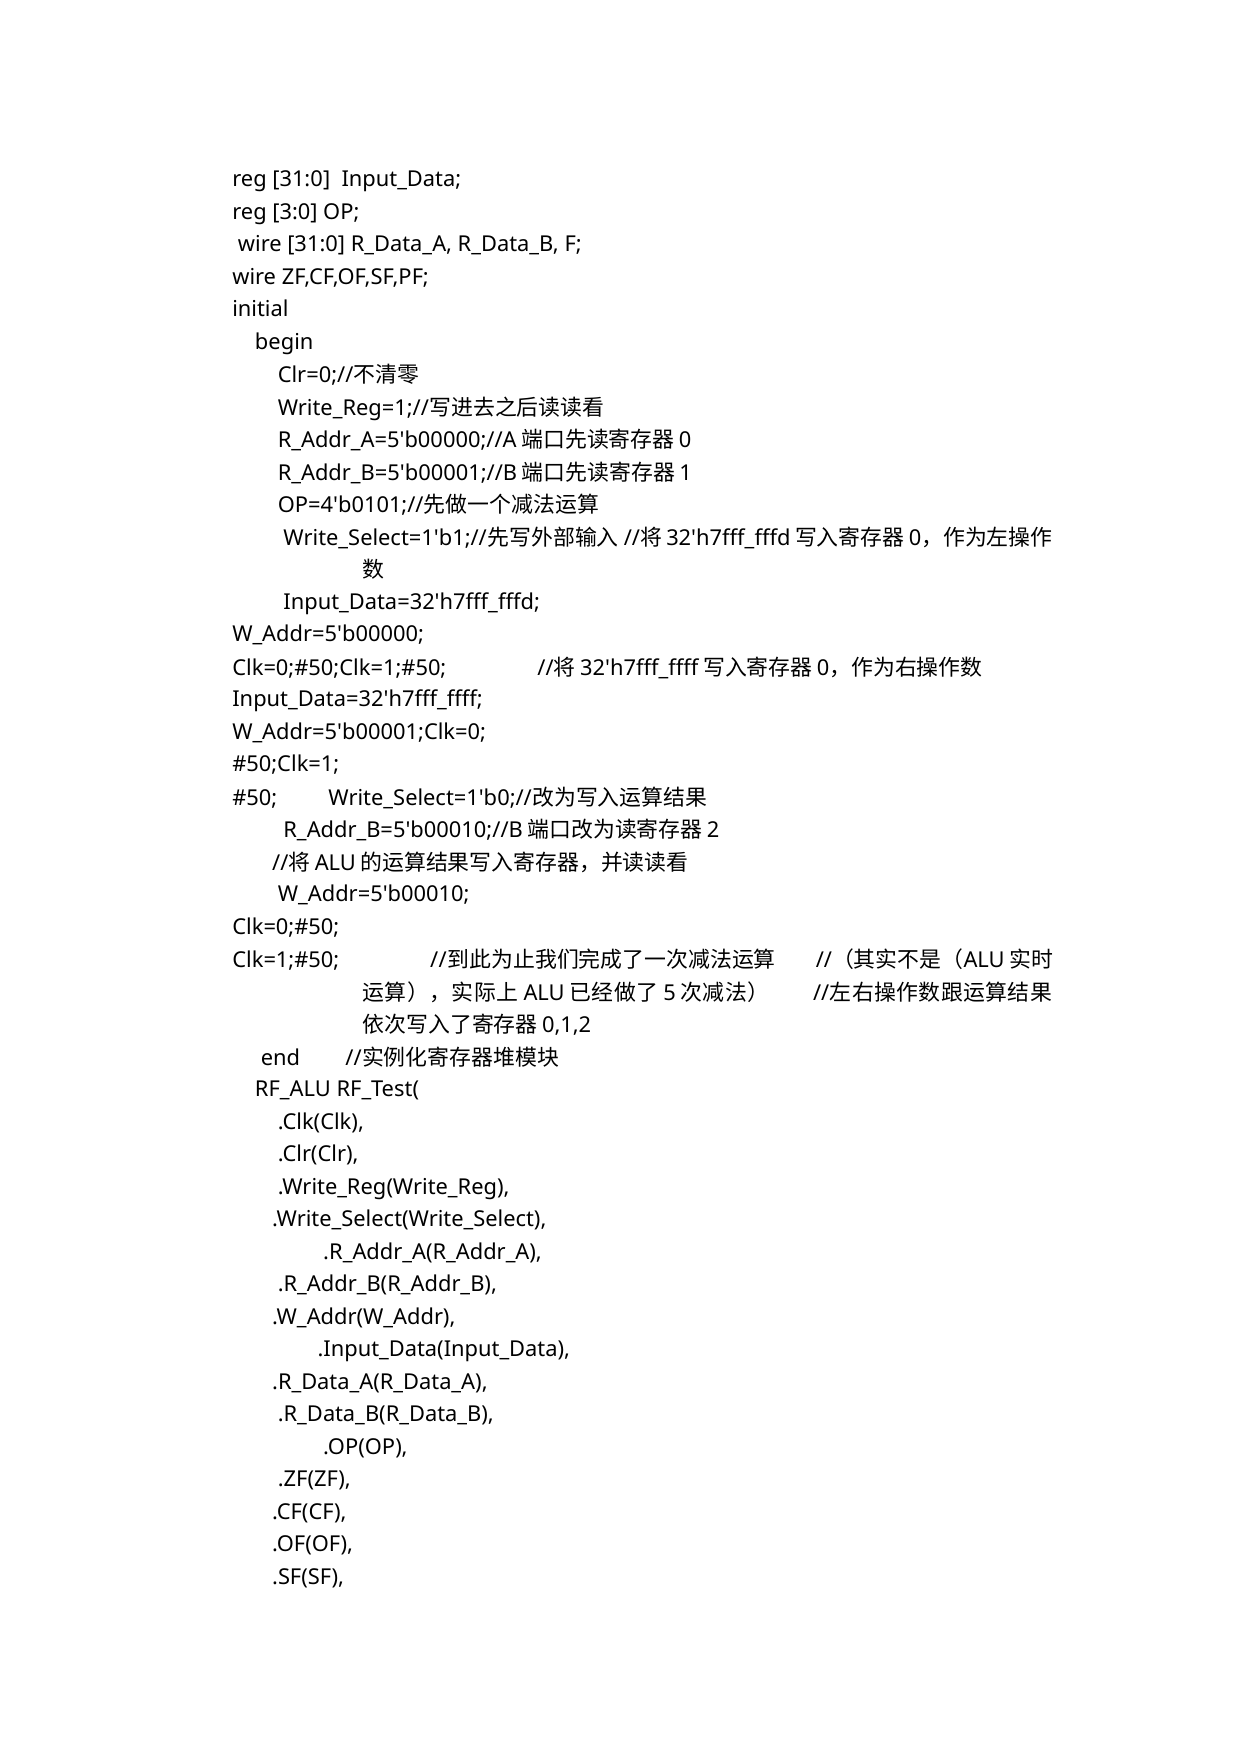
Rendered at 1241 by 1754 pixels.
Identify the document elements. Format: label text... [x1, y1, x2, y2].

text Clk=1;#50; //到此为止我们完成了一次减法运算 //（其实不是（ALU实时运算），实际上ALU已经做了5次减法） //左右操作数跟运算结果依次写入了寄存器0,1,2 [209, 942, 1053, 1039]
text reg [3:0] OP; [209, 194, 1053, 227]
text wire ZF,CF,OF,SF,PF; [209, 259, 1053, 292]
text Clr=0;//不清零 [209, 357, 1053, 389]
text .W_Addr(W_Addr), [209, 1299, 1053, 1332]
text .Clk(Clk), [209, 1104, 1053, 1137]
text R_Addr_A=5'b00000;//A端口先读寄存器0 [209, 422, 1053, 454]
text Clk=0;#50; [209, 909, 1053, 942]
text W_Addr=5'b00000; [209, 617, 1053, 649]
text end //实例化寄存器堆模块 [209, 1039, 1053, 1072]
text RF_ALU RF_Test( [209, 1072, 1053, 1104]
text .Write_Reg(Write_Reg), [209, 1169, 1053, 1202]
text begin [209, 324, 1053, 357]
text Write_Reg=1;//写进去之后读读看 [209, 389, 1053, 422]
text .SF(SF), [209, 1559, 1053, 1592]
text #50;Clk=1; [209, 747, 1053, 779]
text wire [31:0] R_Data_A, R_Data_B, F; [209, 227, 1053, 259]
text OP=4'b0101;//先做一个减法运算 [209, 487, 1053, 519]
text W_Addr=5'b00001;Clk=0; [209, 714, 1053, 747]
text Write_Select=1'b1;//先写外部输入 //将32'h7fff_fffd写入寄存器0，作为左操作数 [209, 519, 1053, 584]
text reg [31:0] Input_Data; [209, 162, 1053, 194]
text //将ALU的运算结果写入寄存器，并读读看 [209, 844, 1053, 877]
text R_Addr_B=5'b00001;//B端口先读寄存器1 [209, 454, 1053, 487]
text #50; Write_Select=1'b0;//改为写入运算结果 [209, 779, 1053, 812]
text .OF(OF), [209, 1527, 1053, 1559]
text Input_Data=32'h7fff_ffff; [209, 682, 1053, 714]
text initial [209, 292, 1053, 324]
text W_Addr=5'b00010; [209, 877, 1053, 909]
text R_Addr_B=5'b00010;//B端口改为读寄存器2 [209, 812, 1053, 844]
text .ZF(ZF), [209, 1462, 1053, 1494]
text Input_Data=32'h7fff_fffd; [209, 584, 1053, 617]
text .OP(OP), [209, 1429, 1053, 1462]
text .R_Addr_B(R_Addr_B), [209, 1267, 1053, 1299]
text .Write_Select(Write_Select), [209, 1202, 1053, 1234]
text .Clr(Clr), [209, 1137, 1053, 1169]
text .CF(CF), [209, 1494, 1053, 1527]
text Clk=0;#50;Clk=1;#50; //将32'h7fff_ffff写入寄存器0，作为右操作数 [209, 649, 1053, 682]
text .Input_Data(Input_Data), [209, 1332, 1053, 1364]
text .R_Data_A(R_Data_A), [209, 1364, 1053, 1397]
text .R_Addr_A(R_Addr_A), [209, 1234, 1053, 1267]
text .R_Data_B(R_Data_B), [209, 1397, 1053, 1429]
